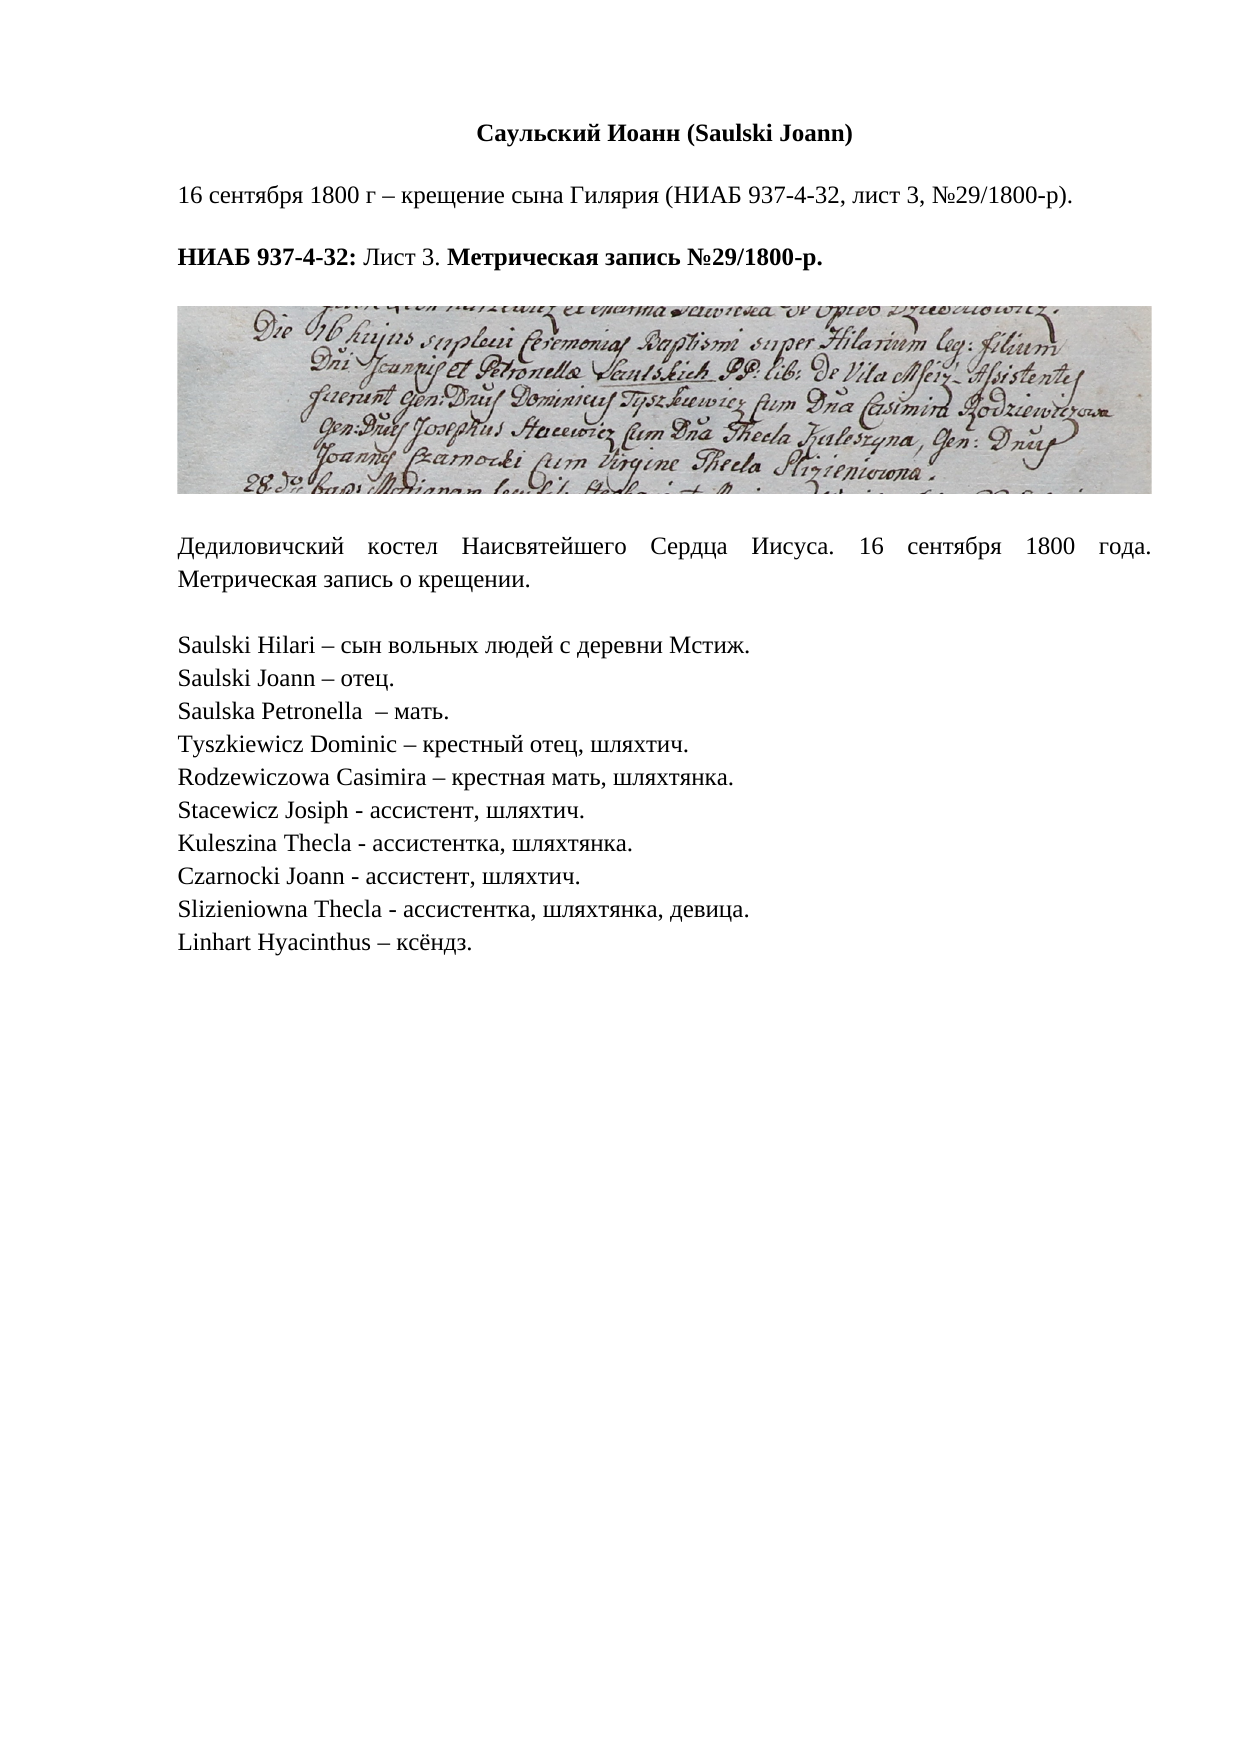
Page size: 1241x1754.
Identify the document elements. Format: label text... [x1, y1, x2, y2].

text Rodzewiczowa Casimira – крестная мать, шляхтянка. [177, 762, 1152, 791]
text Саульский Иоанн (Saulski Joann) [177, 118, 1152, 147]
text Kuleszina Thecla - ассистентка, шляхтянка. [177, 828, 1152, 857]
text Saulski Joann – отец. [177, 663, 1152, 692]
text Tyszkiewicz Dominic – крестный отец, шляхтич. [177, 729, 1152, 758]
text Stacewicz Josiph - ассистент, шляхтич. [177, 795, 1152, 824]
text Czarnocki Joann - ассистент, шляхтич. [177, 861, 1152, 890]
text Saulska Petronella – мать. [177, 696, 1152, 724]
text Saulski Hilari – сын вольных людей с деревни Мстиж. [177, 630, 1152, 658]
text Linhart Hyacinthus – ксёндз. [177, 927, 1152, 956]
text Дедиловичский костел Наисвятейшего Сердца Иисуса. 16 сентября 1800 года. Метрическая запись о крещении. [177, 531, 1152, 592]
text Slizieniowna Thecla - ассистентка, шляхтянка, девица. [177, 894, 1152, 923]
text 16 сентября 1800 г – крещение сына Гилярия (НИАБ 937-4-32, лист 3, №29/1800-р). [177, 180, 1152, 209]
text НИАБ 937-4-32: Лист 3. Метрическая запись №29/1800-р. [177, 242, 1152, 271]
picture [177, 306, 1152, 494]
